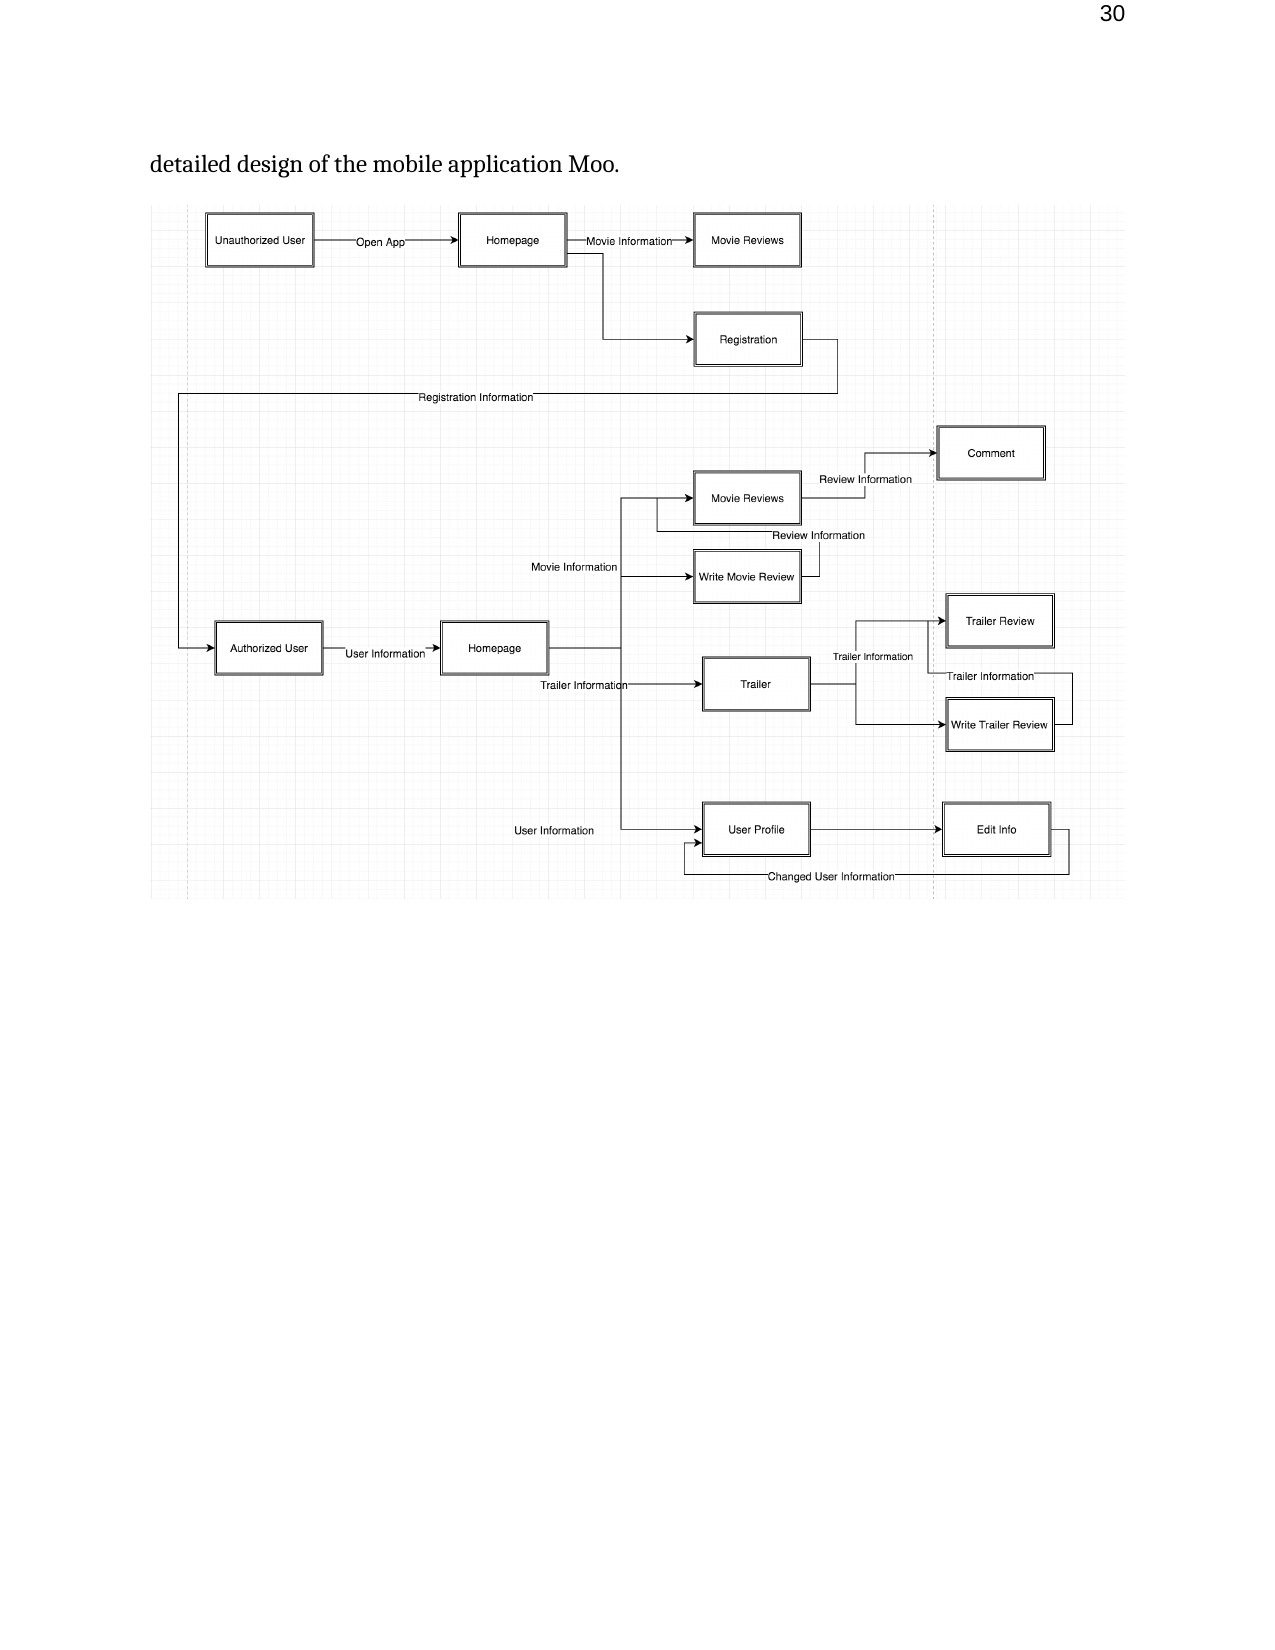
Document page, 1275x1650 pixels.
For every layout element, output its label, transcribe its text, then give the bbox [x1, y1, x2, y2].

picture [150, 205, 1125, 899]
